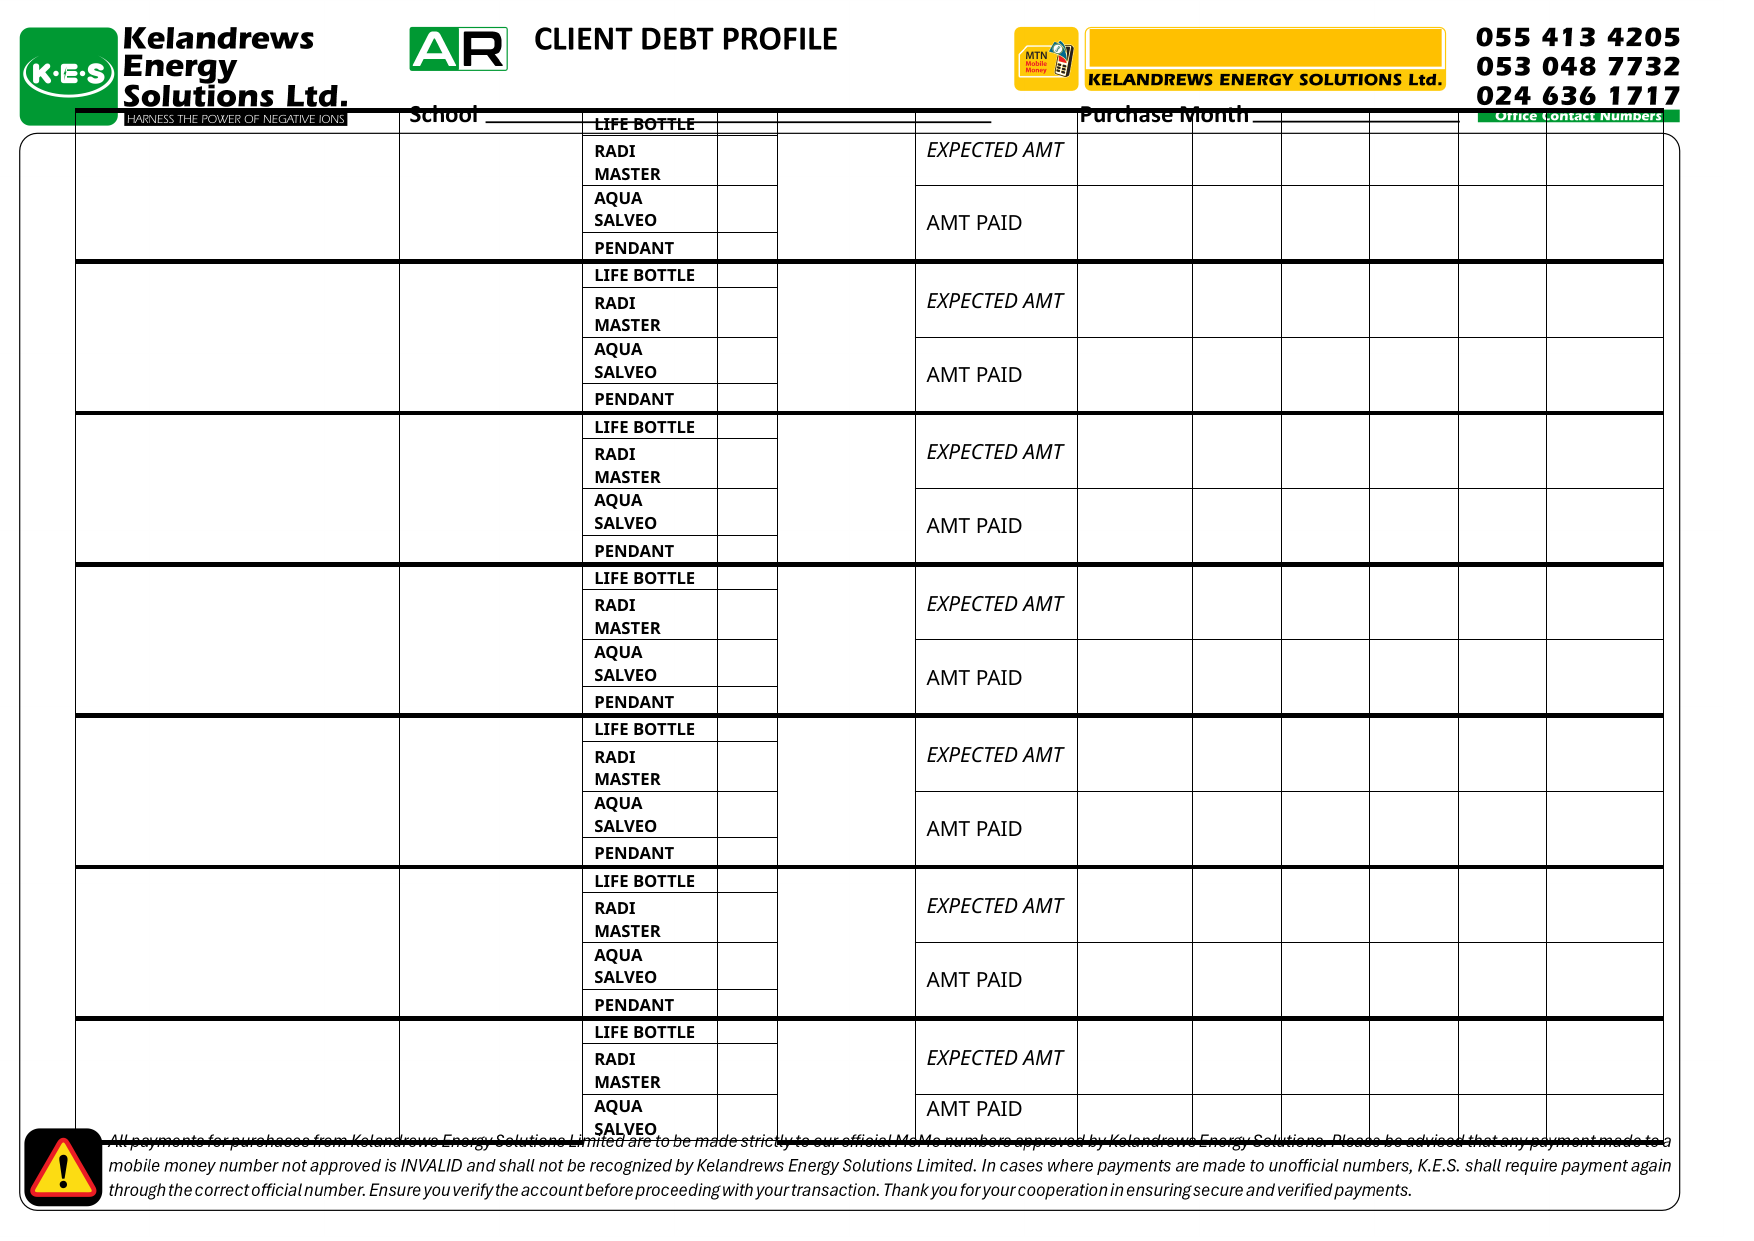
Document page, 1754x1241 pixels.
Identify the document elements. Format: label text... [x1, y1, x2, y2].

table_cell [1459, 186, 1546, 259]
table_cell [1193, 186, 1281, 259]
table_cell [400, 718, 582, 864]
table_cell [1078, 869, 1192, 942]
table_cell LIFE BOTTLE [583, 567, 717, 589]
table_cell [1459, 869, 1546, 942]
table_cell [1282, 718, 1369, 791]
table_cell [1193, 640, 1281, 713]
table_cell [1459, 415, 1546, 488]
table_cell [718, 186, 777, 232]
table_cell [76, 718, 399, 864]
table_cell [1078, 186, 1192, 259]
table_cell [1459, 567, 1546, 639]
table_cell [1282, 567, 1369, 639]
table_cell [1547, 718, 1663, 791]
table_cell [718, 439, 777, 488]
table_cell AQUA SALVEO [583, 489, 717, 534]
table_cell [1078, 640, 1192, 713]
table_cell LIFE BOTTLE [583, 264, 717, 287]
table_cell [400, 113, 582, 259]
table_cell [1459, 718, 1546, 791]
table_cell [778, 415, 915, 562]
table_cell [1547, 869, 1663, 942]
table_cell [718, 113, 777, 135]
table_cell [718, 489, 777, 534]
table_cell [1193, 718, 1281, 791]
table_cell [1282, 264, 1369, 337]
table_cell PENDANT [583, 233, 717, 259]
table_cell [1370, 489, 1458, 562]
table_cell [1078, 567, 1192, 639]
table_cell [1078, 792, 1192, 864]
table_cell [76, 869, 399, 1016]
table_cell RADI MASTER [583, 590, 717, 639]
table_cell [718, 640, 777, 686]
table_cell EXPECTED AMT [916, 113, 1077, 185]
table_cell [1459, 264, 1546, 337]
table_cell [718, 338, 777, 383]
table_cell [718, 1095, 777, 1140]
table_cell [718, 792, 777, 837]
table_cell AQUA SALVEO [583, 338, 717, 383]
table_cell [1547, 792, 1663, 864]
table_cell [76, 264, 399, 411]
table_cell [718, 264, 777, 287]
table_cell LIFE BOTTLE [583, 718, 717, 741]
table_cell [718, 384, 777, 411]
table_cell [1370, 718, 1458, 791]
table_cell AQUA SALVEO [583, 943, 717, 988]
table_cell [778, 264, 915, 411]
table_cell [1547, 567, 1663, 639]
table_cell [778, 113, 915, 259]
table_cell LIFE BOTTLE [583, 1021, 717, 1043]
table_cell [718, 233, 777, 259]
table_cell [1370, 792, 1458, 864]
table_cell [718, 742, 777, 791]
table_cell AMT PAID [916, 1095, 1077, 1140]
table_cell LIFE BOTTLE [583, 415, 717, 438]
table_cell [76, 567, 399, 713]
table_cell [718, 893, 777, 942]
table_cell AMT PAID [916, 489, 1077, 562]
table_cell [718, 536, 777, 562]
table_cell AQUA SALVEO [583, 186, 717, 232]
table_cell [400, 567, 582, 713]
picture [0, 0, 1724, 1237]
table_cell AQUA SALVEO [583, 1095, 717, 1140]
table_cell [1370, 567, 1458, 639]
table_cell [718, 838, 777, 864]
table_cell [1370, 943, 1458, 1016]
table_cell [718, 1044, 777, 1093]
table_cell [1078, 943, 1192, 1016]
table_cell AMT PAID [916, 943, 1077, 1016]
table_cell RADI MASTER [583, 1044, 717, 1093]
table_cell [778, 1021, 915, 1140]
table_cell [1547, 489, 1663, 562]
table_cell AQUA SALVEO [583, 640, 717, 686]
table_cell [718, 990, 777, 1016]
table_cell [1547, 640, 1663, 713]
table_cell [1078, 338, 1192, 411]
table_cell [76, 415, 399, 562]
table_cell PENDANT [583, 990, 717, 1016]
table_cell [400, 264, 582, 411]
table_cell [1282, 113, 1369, 185]
table_cell AMT PAID [916, 792, 1077, 864]
table_cell [76, 113, 399, 259]
table_cell AMT PAID [916, 186, 1077, 259]
table_cell [1282, 415, 1369, 488]
table_cell [1282, 1095, 1369, 1140]
table_cell EXPECTED AMT [916, 264, 1077, 337]
table_cell [1547, 415, 1663, 488]
table_cell [718, 590, 777, 639]
table_cell [718, 943, 777, 988]
table_cell [1547, 113, 1663, 185]
table_cell EXPECTED AMT [916, 1021, 1077, 1093]
table_cell [778, 567, 915, 713]
table_cell [1459, 792, 1546, 864]
table_cell RADI MASTER [583, 742, 717, 791]
table_cell [1193, 1095, 1281, 1140]
table_cell [1370, 113, 1458, 185]
table_cell [718, 415, 777, 438]
table_cell [1193, 943, 1281, 1016]
table_cell [1282, 338, 1369, 411]
table_cell [1078, 415, 1192, 488]
table_cell AQUA SALVEO [583, 792, 717, 837]
table_cell [1547, 1021, 1663, 1093]
table_cell [1547, 186, 1663, 259]
table_cell EXPECTED AMT [916, 415, 1077, 488]
table_cell [1193, 489, 1281, 562]
table_cell [1078, 489, 1192, 562]
table_cell [1370, 1095, 1458, 1140]
table_cell [1078, 1095, 1192, 1140]
table_cell [1370, 1021, 1458, 1093]
table_cell [1282, 489, 1369, 562]
table_cell [1193, 792, 1281, 864]
table_cell [778, 718, 915, 864]
table_cell PENDANT [583, 384, 717, 411]
table_cell LIFE BOTTLE [583, 113, 717, 135]
table_cell [778, 869, 915, 1016]
table_cell [1193, 264, 1281, 337]
table_cell [1547, 1095, 1663, 1140]
table_cell [1282, 869, 1369, 942]
table_cell [1370, 415, 1458, 488]
table_cell RADI MASTER [583, 288, 717, 337]
table_cell [1282, 640, 1369, 713]
table_cell [1459, 943, 1546, 1016]
table_cell [1370, 869, 1458, 942]
table_cell AMT PAID [916, 338, 1077, 411]
table_cell [1193, 113, 1281, 185]
table_cell PENDANT [583, 536, 717, 562]
table_cell EXPECTED AMT [916, 718, 1077, 791]
table_cell [1282, 1021, 1369, 1093]
table_cell [400, 415, 582, 562]
table_cell [1193, 1021, 1281, 1093]
table_cell [1459, 1095, 1546, 1140]
table_cell AMT PAID [916, 640, 1077, 713]
table_cell [1459, 489, 1546, 562]
table_cell [1193, 338, 1281, 411]
table_cell [400, 1021, 582, 1140]
table_cell [1459, 640, 1546, 713]
table_cell [1370, 640, 1458, 713]
table_cell [1282, 943, 1369, 1016]
table_cell [718, 288, 777, 337]
table_cell [76, 1021, 399, 1140]
table_cell PENDANT [583, 687, 717, 713]
table_cell [1078, 113, 1192, 185]
table_cell [1459, 113, 1546, 185]
table_cell RADI MASTER [583, 136, 717, 185]
table_cell [1547, 943, 1663, 1016]
table_cell [1282, 792, 1369, 864]
table_cell RADI MASTER [583, 893, 717, 942]
table_cell [1459, 1021, 1546, 1093]
table_cell [1193, 869, 1281, 942]
table_cell [1078, 718, 1192, 791]
table_cell LIFE BOTTLE [583, 869, 717, 892]
table_cell EXPECTED AMT [916, 869, 1077, 942]
table_cell [1078, 1021, 1192, 1093]
table_cell [718, 136, 777, 185]
table_cell PENDANT [583, 838, 717, 864]
table_cell [1370, 264, 1458, 337]
table_cell [1370, 186, 1458, 259]
table_cell [1459, 338, 1546, 411]
table_cell RADI MASTER [583, 439, 717, 488]
table_cell [1547, 338, 1663, 411]
table_cell [1282, 186, 1369, 259]
table_cell [1078, 264, 1192, 337]
table_cell [1547, 264, 1663, 337]
table_cell [718, 869, 777, 892]
table_cell [718, 687, 777, 713]
table_cell EXPECTED AMT [916, 567, 1077, 639]
table_cell [718, 567, 777, 589]
table_cell [400, 869, 582, 1016]
table_cell [1193, 415, 1281, 488]
table_cell [718, 718, 777, 741]
table_cell [718, 1021, 777, 1043]
table_cell [1193, 567, 1281, 639]
table_cell [1370, 338, 1458, 411]
